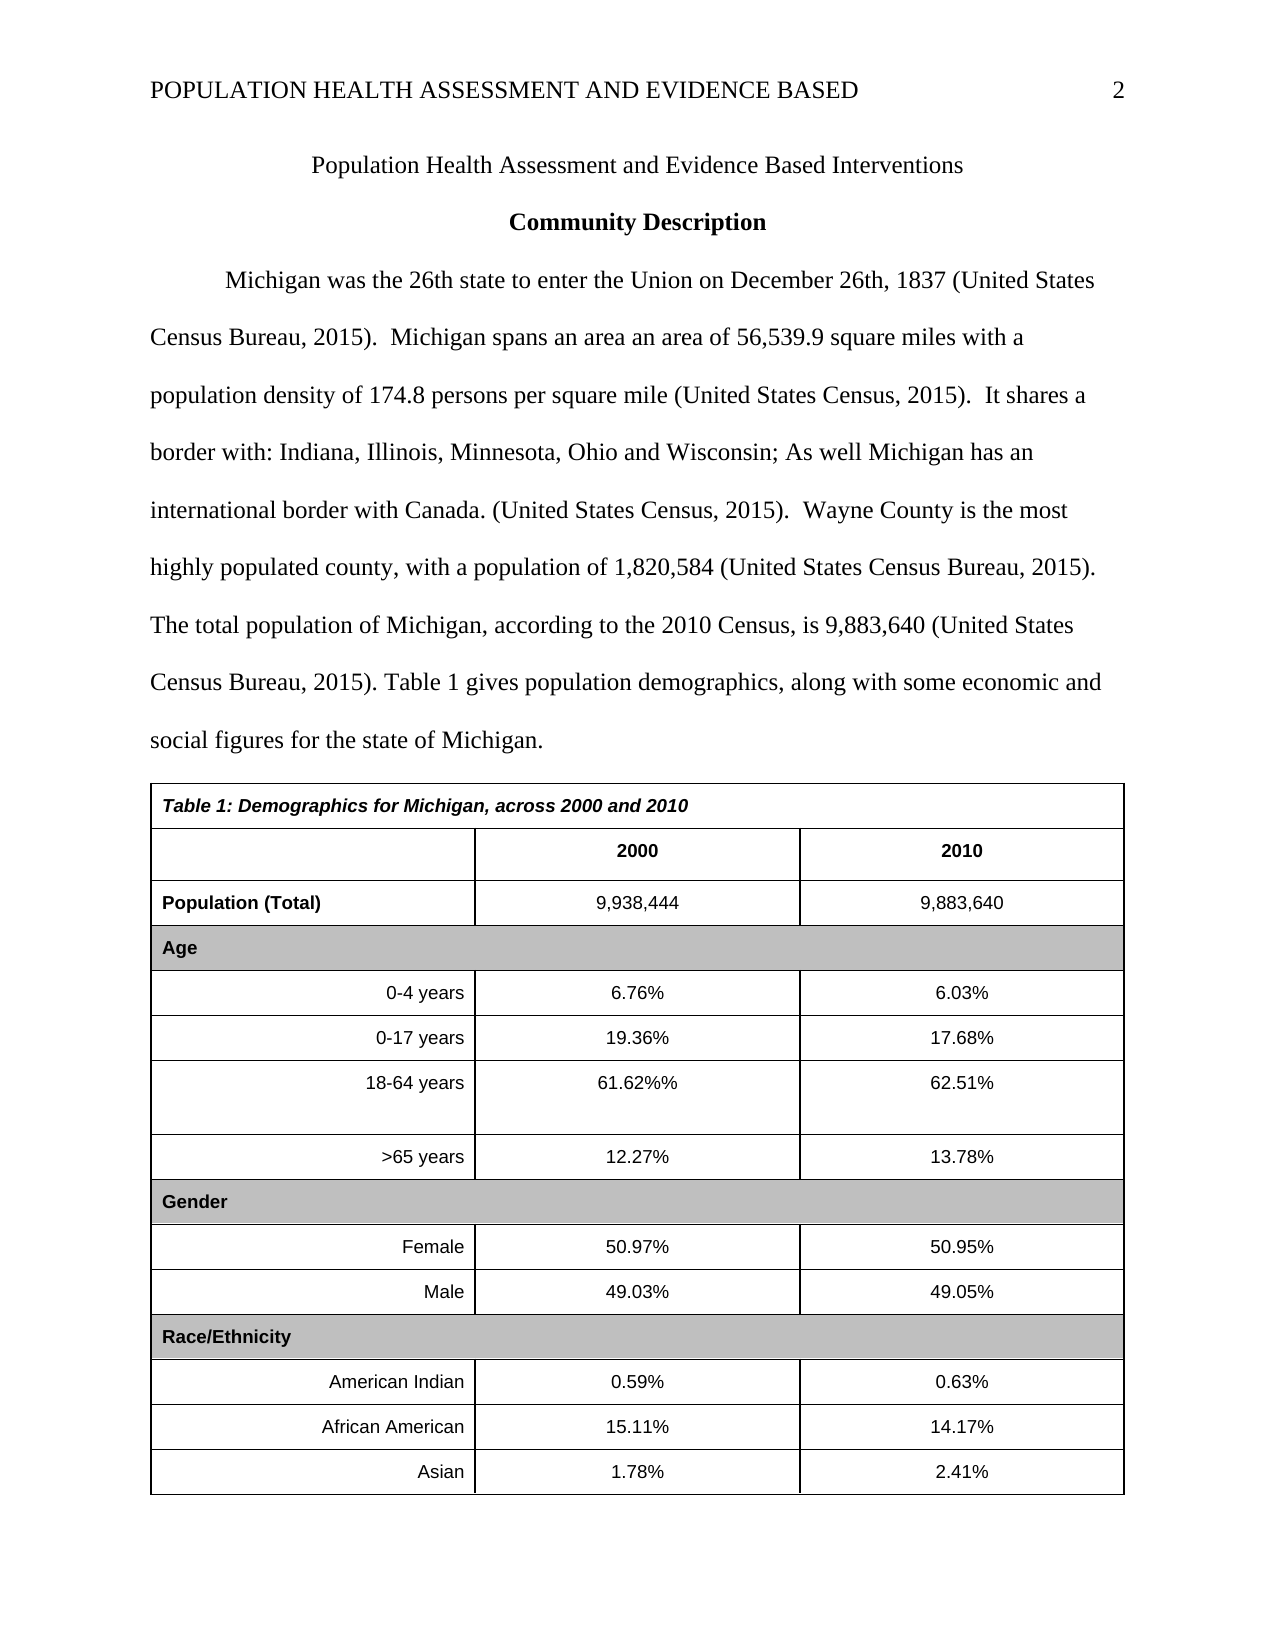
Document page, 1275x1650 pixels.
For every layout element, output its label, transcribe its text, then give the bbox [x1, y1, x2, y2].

table_cell 6.03% [801, 971, 1123, 1015]
table_cell 2010 [801, 829, 1123, 880]
table_cell Race/Ethnicity [152, 1315, 1123, 1358]
table_cell 9,883,640 [801, 881, 1123, 925]
table_cell 2.41% [801, 1450, 1123, 1493]
table_cell 19.36% [476, 1016, 799, 1060]
table_cell Gender [152, 1180, 1123, 1223]
table_cell African American [152, 1405, 474, 1448]
table_header Table 1: Demographics for Michigan, across 2000 and 2010 [152, 784, 1123, 827]
table_cell 49.05% [801, 1270, 1123, 1313]
table_cell 15.11% [476, 1405, 799, 1448]
table_cell 0-17 years [152, 1016, 474, 1060]
table_cell [152, 829, 474, 880]
table_cell 2000 [476, 829, 799, 880]
table_cell 0-4 years [152, 971, 474, 1015]
text Michigan was the 26th state to enter the Union on December 26th, 1837 (United States Census Bureau, 2015). Michigan spans an area an area of 56,539.9 square miles with a population density of 174.8 persons per square mile (United States Census, 2015). It shares a border with: Indiana, Illinois, Minnesota, Ohio and Wisconsin; As well Michigan has an international border with Canada. (United States Census, 2015). Wayne County is the most highly populated county, with a population of 1,820,584 (United States Census Bureau, 2015). The total population of Michigan, according to the 2010 Census, is 9,883,640 (United States Census Bureau, 2015). Table 1 gives population demographics, along with some economic and social figures for the state of Michigan. [150, 265, 1125, 754]
subtitle Population Health Assessment and Evidence Based Interventions [150, 150, 1125, 179]
subtitle Community Description [150, 207, 1125, 236]
table_cell 9,938,444 [476, 881, 799, 925]
table_cell 0.63% [801, 1360, 1123, 1403]
table_cell 49.03% [476, 1270, 799, 1313]
table_cell Age [152, 926, 1123, 970]
table_cell 50.95% [801, 1225, 1123, 1268]
table_cell 14.17% [801, 1405, 1123, 1448]
table_cell Male [152, 1270, 474, 1313]
table_cell 62.51% [801, 1061, 1123, 1133]
table_cell 17.68% [801, 1016, 1123, 1060]
table_cell 50.97% [476, 1225, 799, 1268]
table_cell 18-64 years [152, 1061, 474, 1133]
table_cell 13.78% [801, 1135, 1123, 1178]
table_cell 1.78% [476, 1450, 799, 1493]
table_cell >65 years [152, 1135, 474, 1178]
table_cell 61.62%% [476, 1061, 799, 1133]
table_cell 0.59% [476, 1360, 799, 1403]
table_cell Female [152, 1225, 474, 1268]
table_cell 12.27% [476, 1135, 799, 1178]
table_cell Population (Total) [152, 881, 474, 925]
table_cell 6.76% [476, 971, 799, 1015]
table_cell American Indian [152, 1360, 474, 1403]
table_cell Asian [152, 1450, 474, 1493]
